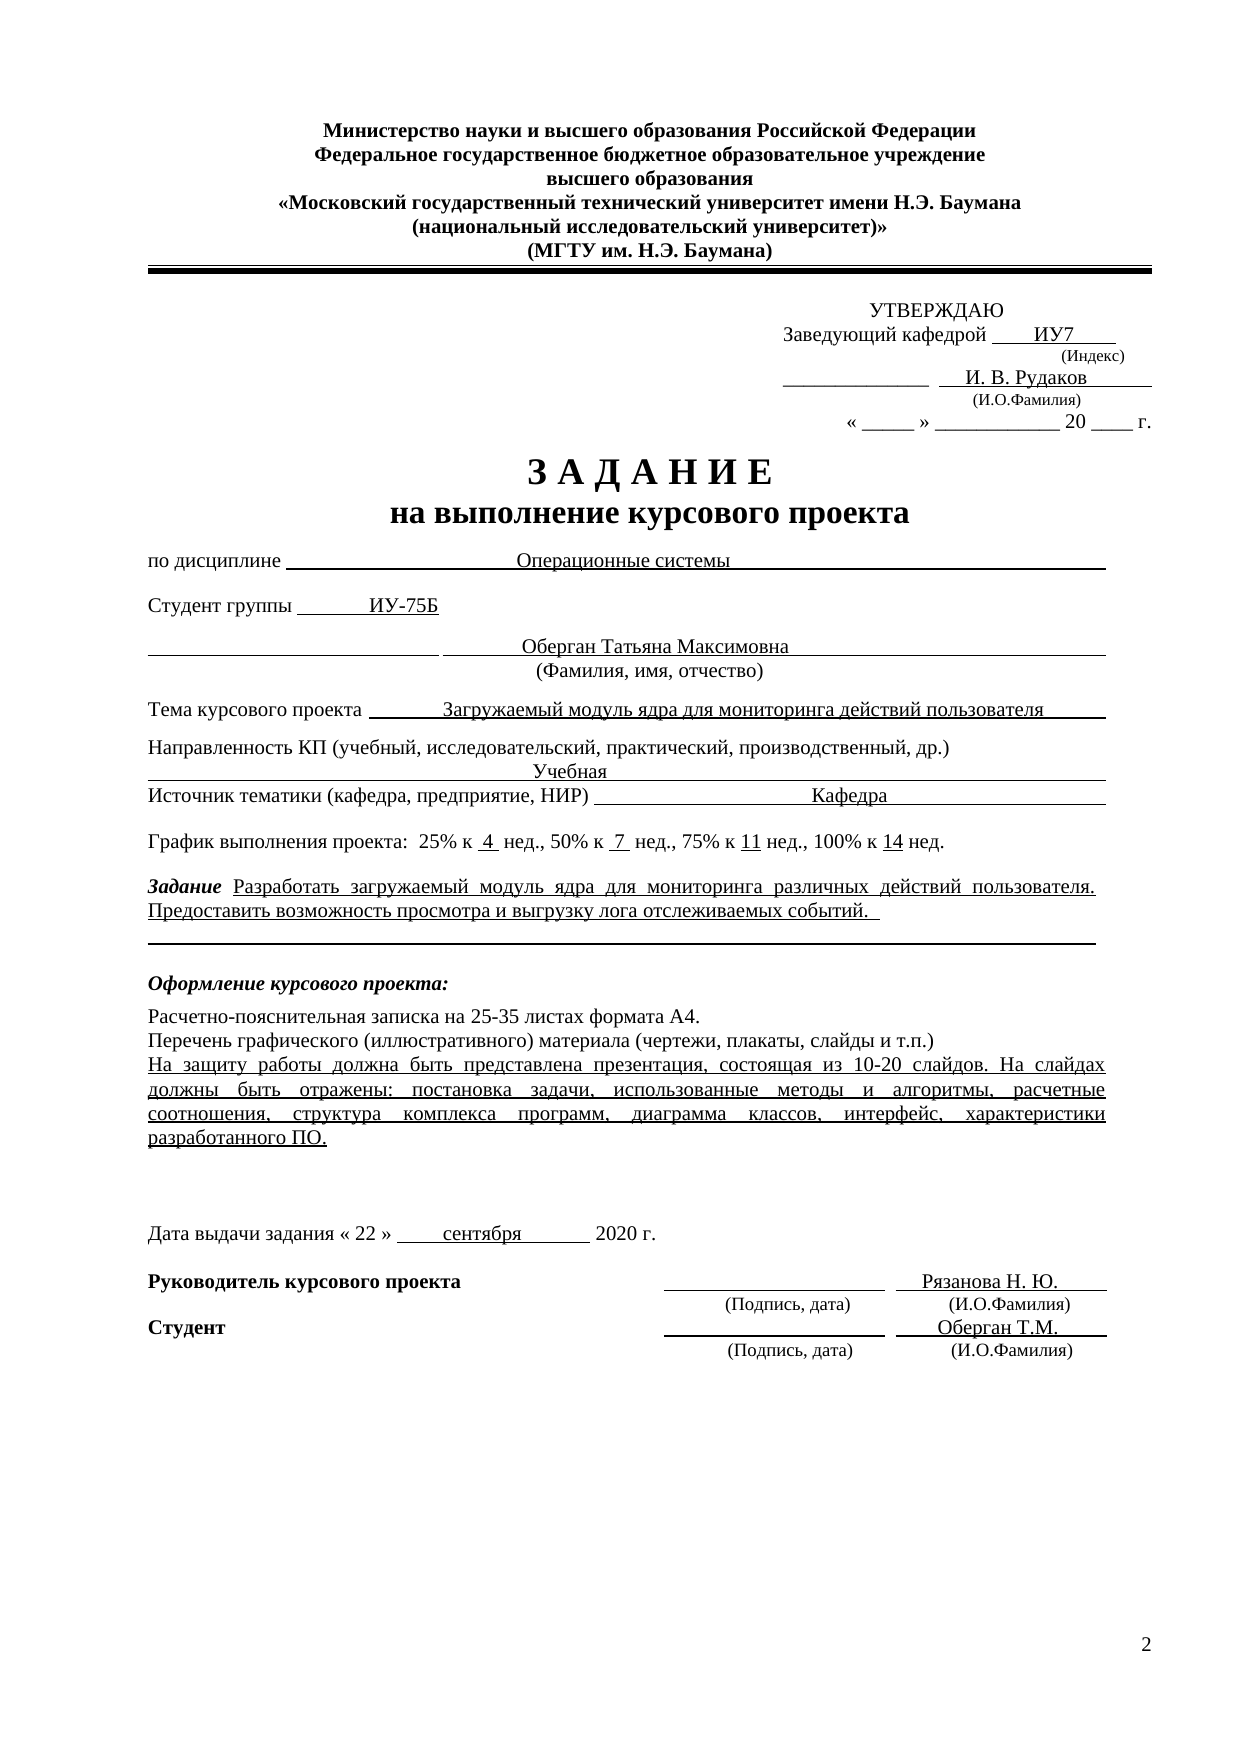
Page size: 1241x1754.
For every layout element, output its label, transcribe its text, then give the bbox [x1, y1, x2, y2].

text Направленность КП (учебный, исследовательский, практический, производственный, др.) [148, 735, 1152, 759]
text Тема курсового проекта Загружаемый модуль ядра для мониторинга действий пользователя [148, 697, 1152, 721]
text (Фамилия, имя, отчество) [148, 658, 1152, 682]
text Студент Оберган Т.М. [148, 1314, 1152, 1339]
text Дата выдачи задания « 22 » сентября 2020 г. [148, 1221, 1152, 1245]
text Руководитель курсового проекта Рязанова Н. Ю. [148, 1269, 1152, 1293]
text Оформление курсового проекта: [148, 971, 1152, 995]
text ЗАДАНИЕ [148, 449, 1152, 492]
text Федеральное государственное бюджетное образовательное учреждение [148, 142, 1152, 166]
text Перечень графического (иллюстративного) материала (чертежи, плакаты, слайды и т.п.) [148, 1028, 1152, 1052]
text (национальный исследовательский университет)» [148, 214, 1152, 238]
text График выполнения проекта: 25% к 4 нед., 50% к 7 нед., 75% к 11 нед., 100% к 14 нед. [148, 829, 1152, 853]
text Учебная [148, 759, 1152, 783]
text ______________ И. В. Рудаков [148, 365, 1152, 389]
text Заведующий кафедрой ИУ7 [148, 322, 1152, 346]
text « _____ » ____________ 20 ____ г. [148, 408, 1152, 433]
text «Московский государственный технический университет имени Н.Э. Баумана [148, 190, 1152, 214]
text На защиту работы должна быть представлена презентация, состоящая из 10-20 слайдов. На слайдах должны быть отражены: постановка задачи, использованные методы и алгоритмы, расчетные соотношения, структура комплекса программ, диаграмма классов, интерфейс, характеристики разработанного ПО. [148, 1052, 1107, 1149]
text (Индекс) [960, 346, 1152, 365]
text (И.О.Фамилия) [960, 389, 1152, 408]
text Студент группы ИУ-75Б [148, 593, 1152, 617]
text Министерство науки и высшего образования Российской Федерации [148, 118, 1152, 142]
text (Подпись, дата) (И.О.Фамилия) [148, 1293, 1093, 1314]
text (МГТУ им. Н.Э. Баумана) [148, 238, 1152, 265]
text (Подпись, дата) (И.О.Фамилия) [148, 1339, 1093, 1360]
text Расчетно-пояснительная записка на 25-35 листах формата А4. [148, 1004, 1152, 1028]
text высшего образования [148, 166, 1152, 190]
text Источник тематики (кафедра, предприятие, НИР) Кафедра [148, 783, 1152, 807]
text на выполнение курсового проекта [148, 492, 1152, 531]
text Задание Разработать загружаемый модуль ядра для мониторинга различных действий пользователя. Предоставить возможность просмотра и выгрузку лога отслеживаемых событий. [148, 874, 1096, 922]
text УТВЕРЖДАЮ [148, 298, 1004, 322]
text Оберган Татьяна Максимовна [148, 634, 1152, 658]
text по дисциплине Операционные системы [148, 548, 1152, 572]
